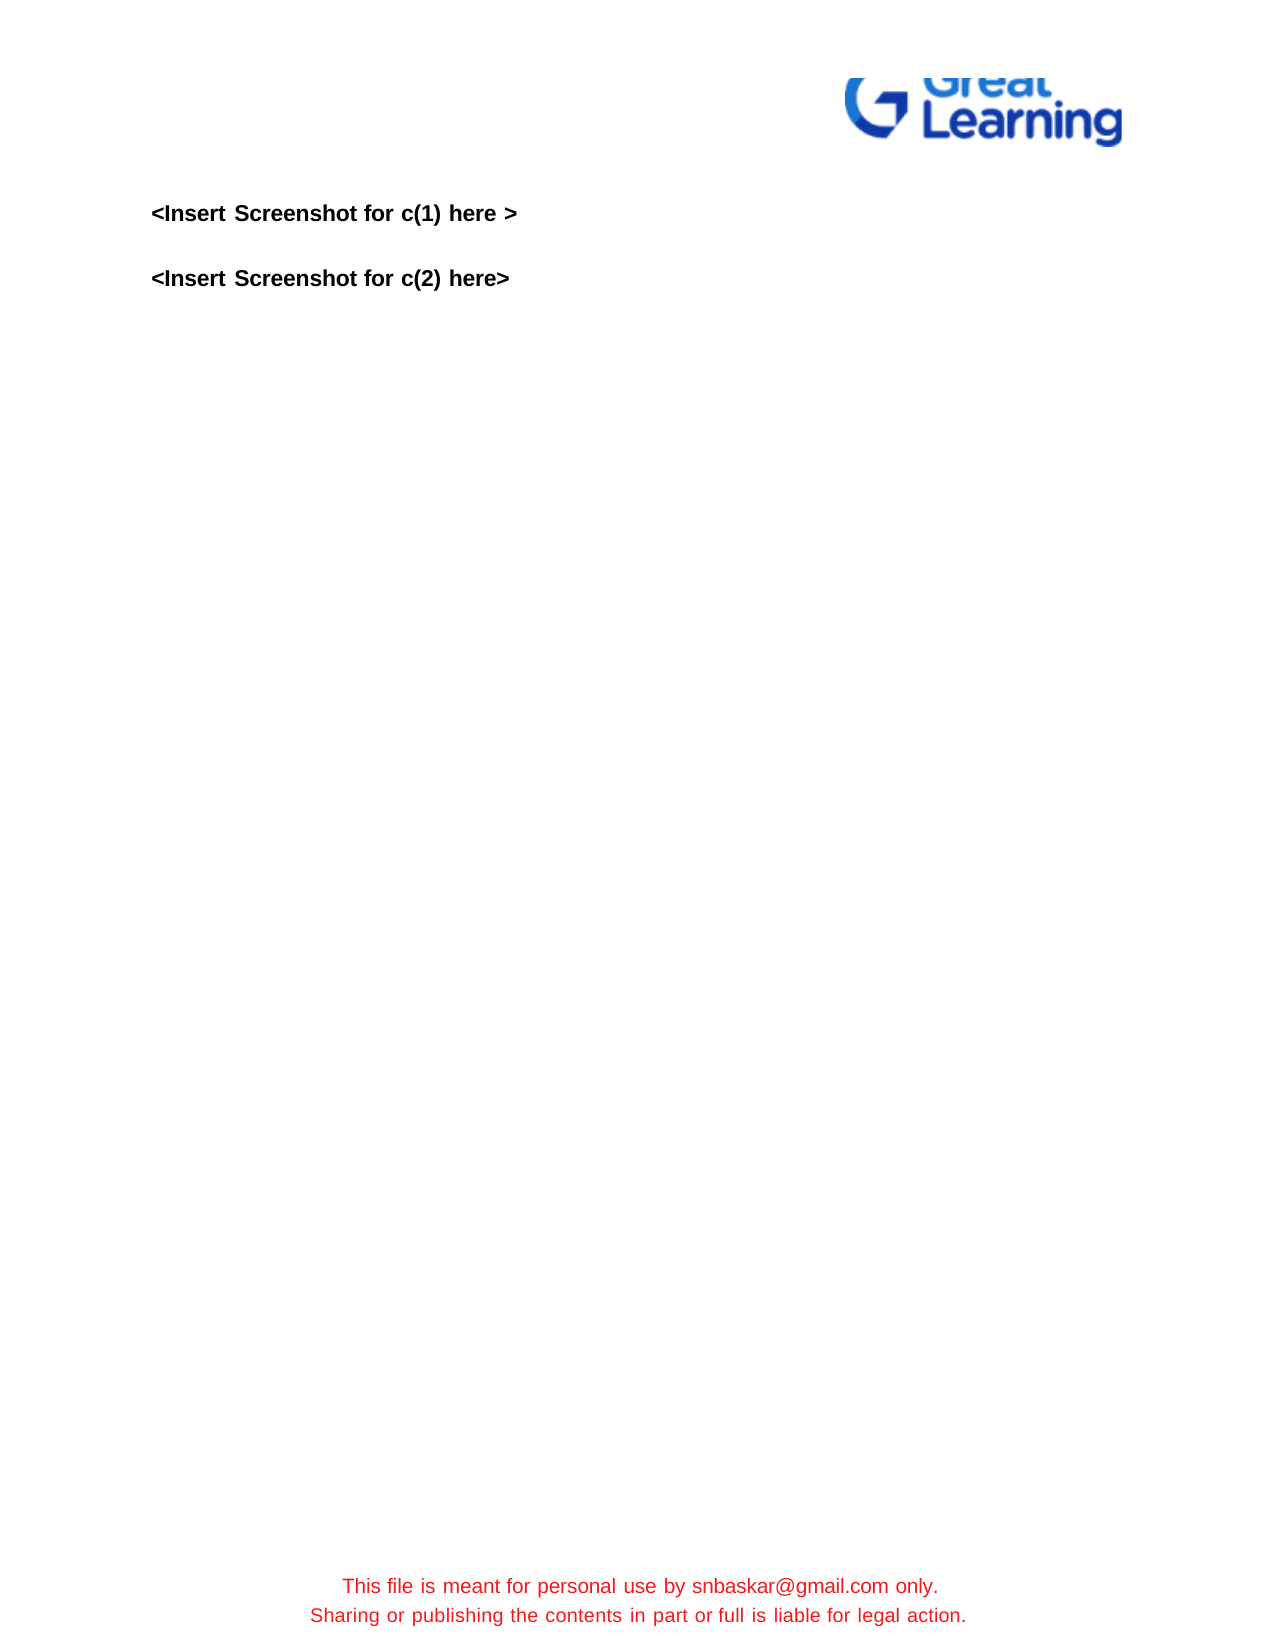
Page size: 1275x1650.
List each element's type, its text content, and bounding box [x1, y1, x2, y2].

text Sharing or publishing the contents in part or full is liable for legal action. [310, 1604, 1122, 1631]
picture [845, 78, 1122, 147]
text This file is meant for personal use by snbaskar@gmail.com only. [342, 1574, 1122, 1603]
text <Insert Screenshot for c(2) here> [151, 266, 1122, 298]
text <Insert Screenshot for c(1) here > [151, 203, 1122, 266]
